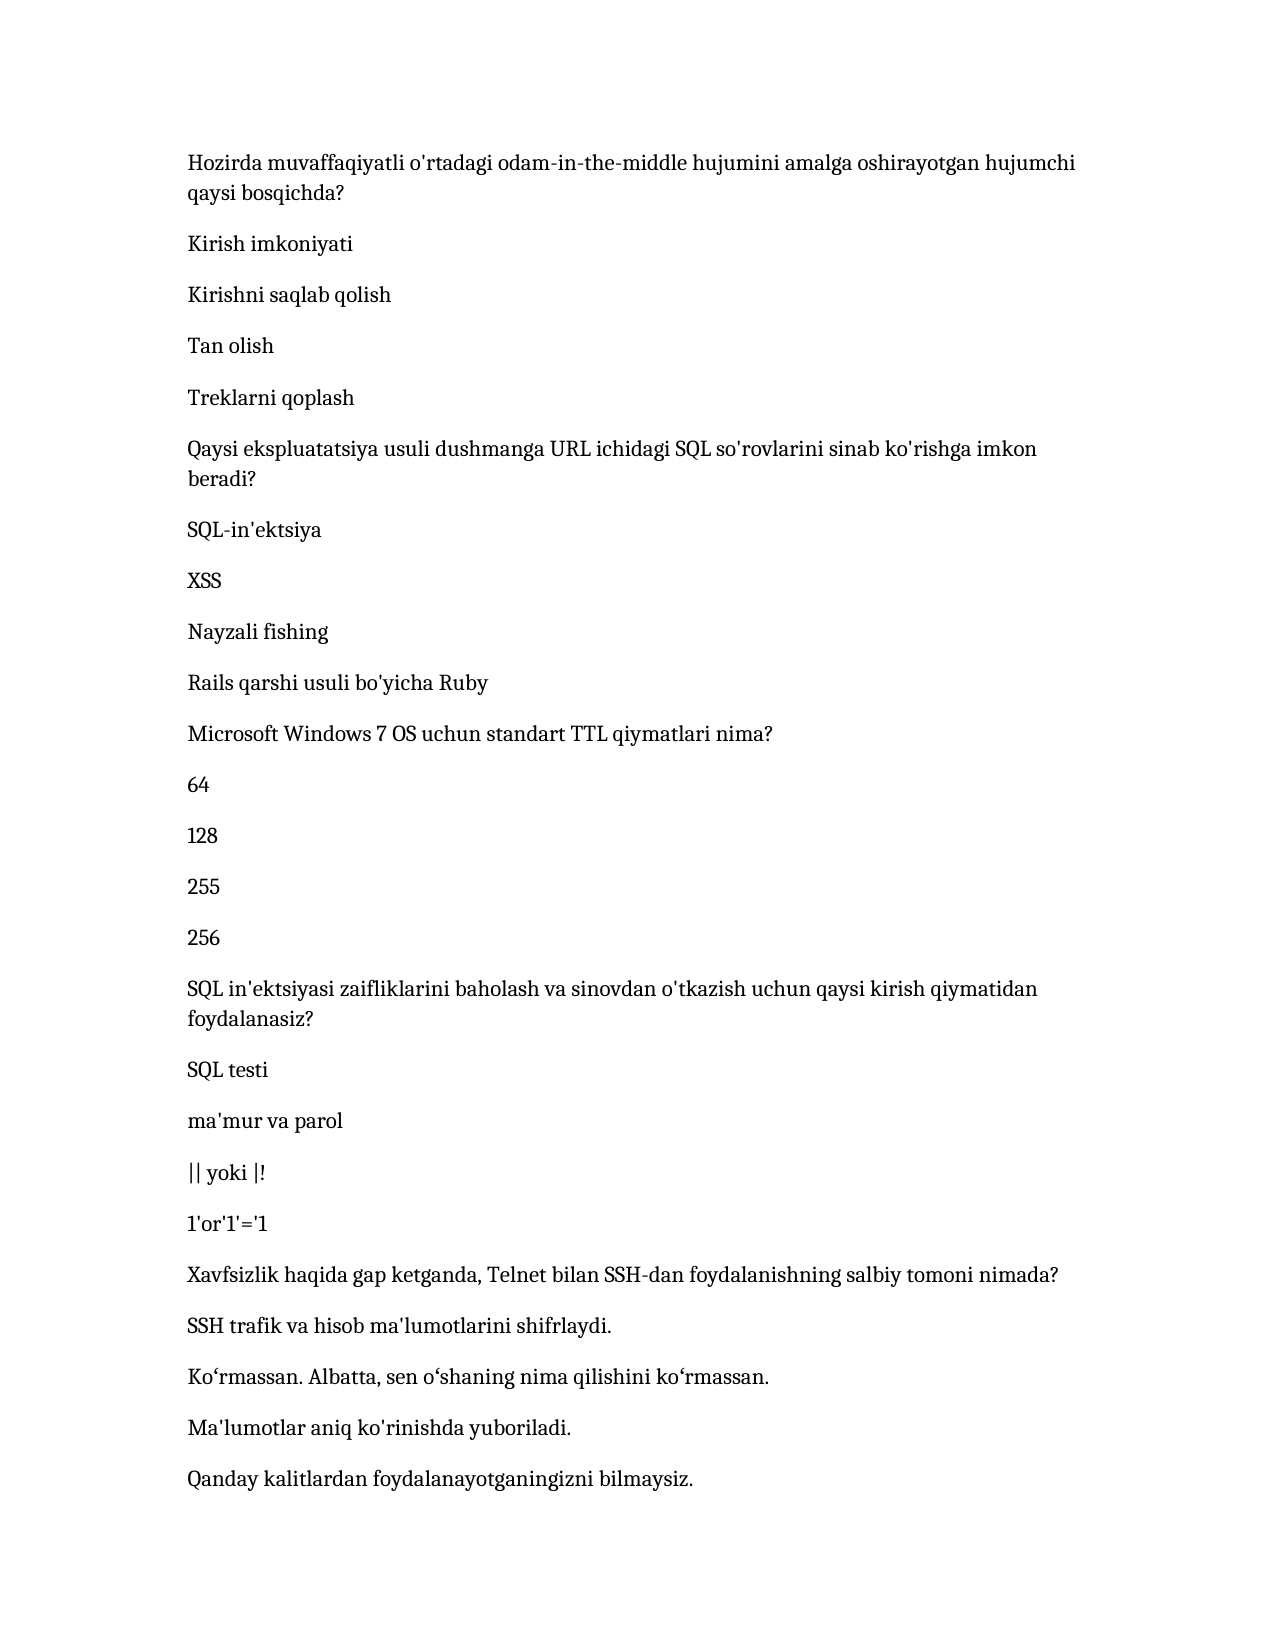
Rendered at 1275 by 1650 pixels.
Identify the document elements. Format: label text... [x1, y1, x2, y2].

text Koʻrmassan. Albatta, sen oʻshaning nima qilishini koʻrmassan. [187, 1363, 1087, 1390]
text Ma'lumotlar aniq ko'rinishda yuboriladi. [187, 1414, 1087, 1441]
text Kirishni saqlab qolish [187, 282, 1087, 309]
text 64 [187, 772, 1087, 798]
text || yoki |! [187, 1159, 1087, 1186]
text Qanday kalitlardan foydalanayotganingizni bilmaysiz. [187, 1466, 1087, 1492]
text SQL testi [187, 1057, 1087, 1084]
text Treklarni qoplash [187, 384, 1087, 411]
text Xavfsizlik haqida gap ketganda, Telnet bilan SSH-dan foydalanishning salbiy tomoni nimada? [187, 1261, 1087, 1288]
text Microsoft Windows 7 OS uchun standart TTL qiymatlari nima? [187, 721, 1087, 747]
text Rails qarshi usuli bo'yicha Ruby [187, 670, 1087, 696]
text Nayzali fishing [187, 619, 1087, 645]
text 256 [187, 925, 1087, 951]
text SSH trafik va hisob ma'lumotlarini shifrlaydi. [187, 1312, 1087, 1339]
text 255 [187, 874, 1087, 900]
text Qaysi ekspluatatsiya usuli dushmanga URL ichidagi SQL so'rovlarini sinab ko'rishga imkon beradi? [187, 435, 1087, 492]
text XSS [187, 568, 1087, 594]
text SQL-in'ektsiya [187, 517, 1087, 543]
text 1'or'1'='1 [187, 1210, 1087, 1237]
text Kirish imkoniyati [187, 231, 1087, 258]
text Tan olish [187, 333, 1087, 360]
text 128 [187, 823, 1087, 849]
text SQL in'ektsiyasi zaifliklarini baholash va sinovdan o'tkazish uchun qaysi kirish qiymatidan foydalanasiz? [187, 976, 1087, 1033]
text Hozirda muvaffaqiyatli o'rtadagi odam-in-the-middle hujumini amalga oshirayotgan hujumchi qaysi bosqichda? [187, 150, 1087, 207]
text ma'mur va parol [187, 1108, 1087, 1135]
